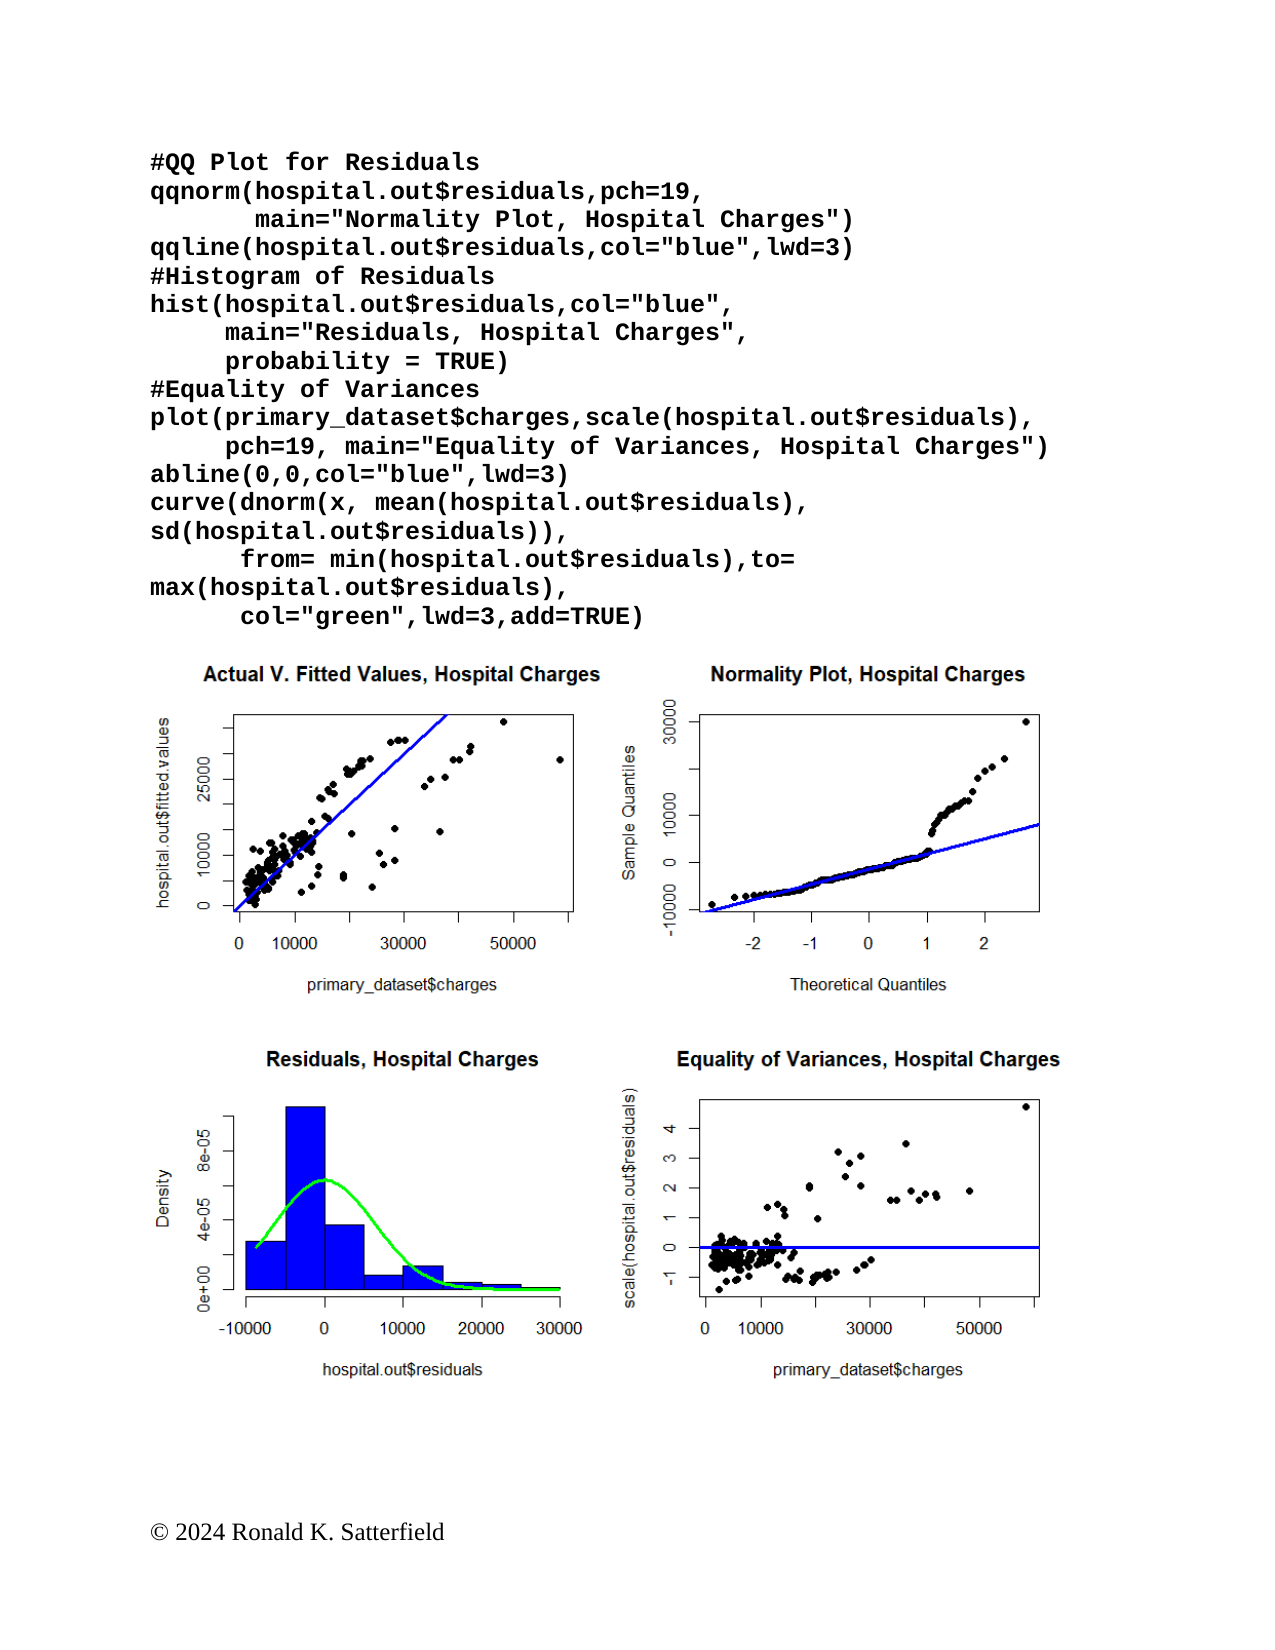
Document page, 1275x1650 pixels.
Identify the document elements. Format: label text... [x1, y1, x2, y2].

text #Equality of Variances [150, 377, 1125, 405]
text main="Normality Plot, Hospital Charges") [150, 207, 1125, 235]
text #QQ Plot for Residuals [150, 150, 1125, 178]
text pch=19, main="Equality of Variances, Hospital Charges") [150, 433, 1125, 462]
text curve(dnorm(x, mean(hospital.out$residuals), sd(hospital.out$residuals)), [150, 490, 1125, 547]
text hist(hospital.out$residuals,col="blue", [150, 292, 1125, 320]
text #Histogram of Residuals [150, 263, 1125, 292]
picture [150, 631, 1082, 1401]
text probability = TRUE) [150, 348, 1125, 377]
text plot(primary_dataset$charges,scale(hospital.out$residuals), [150, 405, 1125, 433]
text from= min(hospital.out$residuals),to= max(hospital.out$residuals), [150, 547, 1125, 603]
text abline(0,0,col="blue",lwd=3) [150, 462, 1125, 490]
text main="Residuals, Hospital Charges", [150, 320, 1125, 348]
text col="green",lwd=3,add=TRUE) [150, 603, 1125, 632]
text qqline(hospital.out$residuals,col="blue",lwd=3) [150, 235, 1125, 263]
text qqnorm(hospital.out$residuals,pch=19, [150, 178, 1125, 207]
